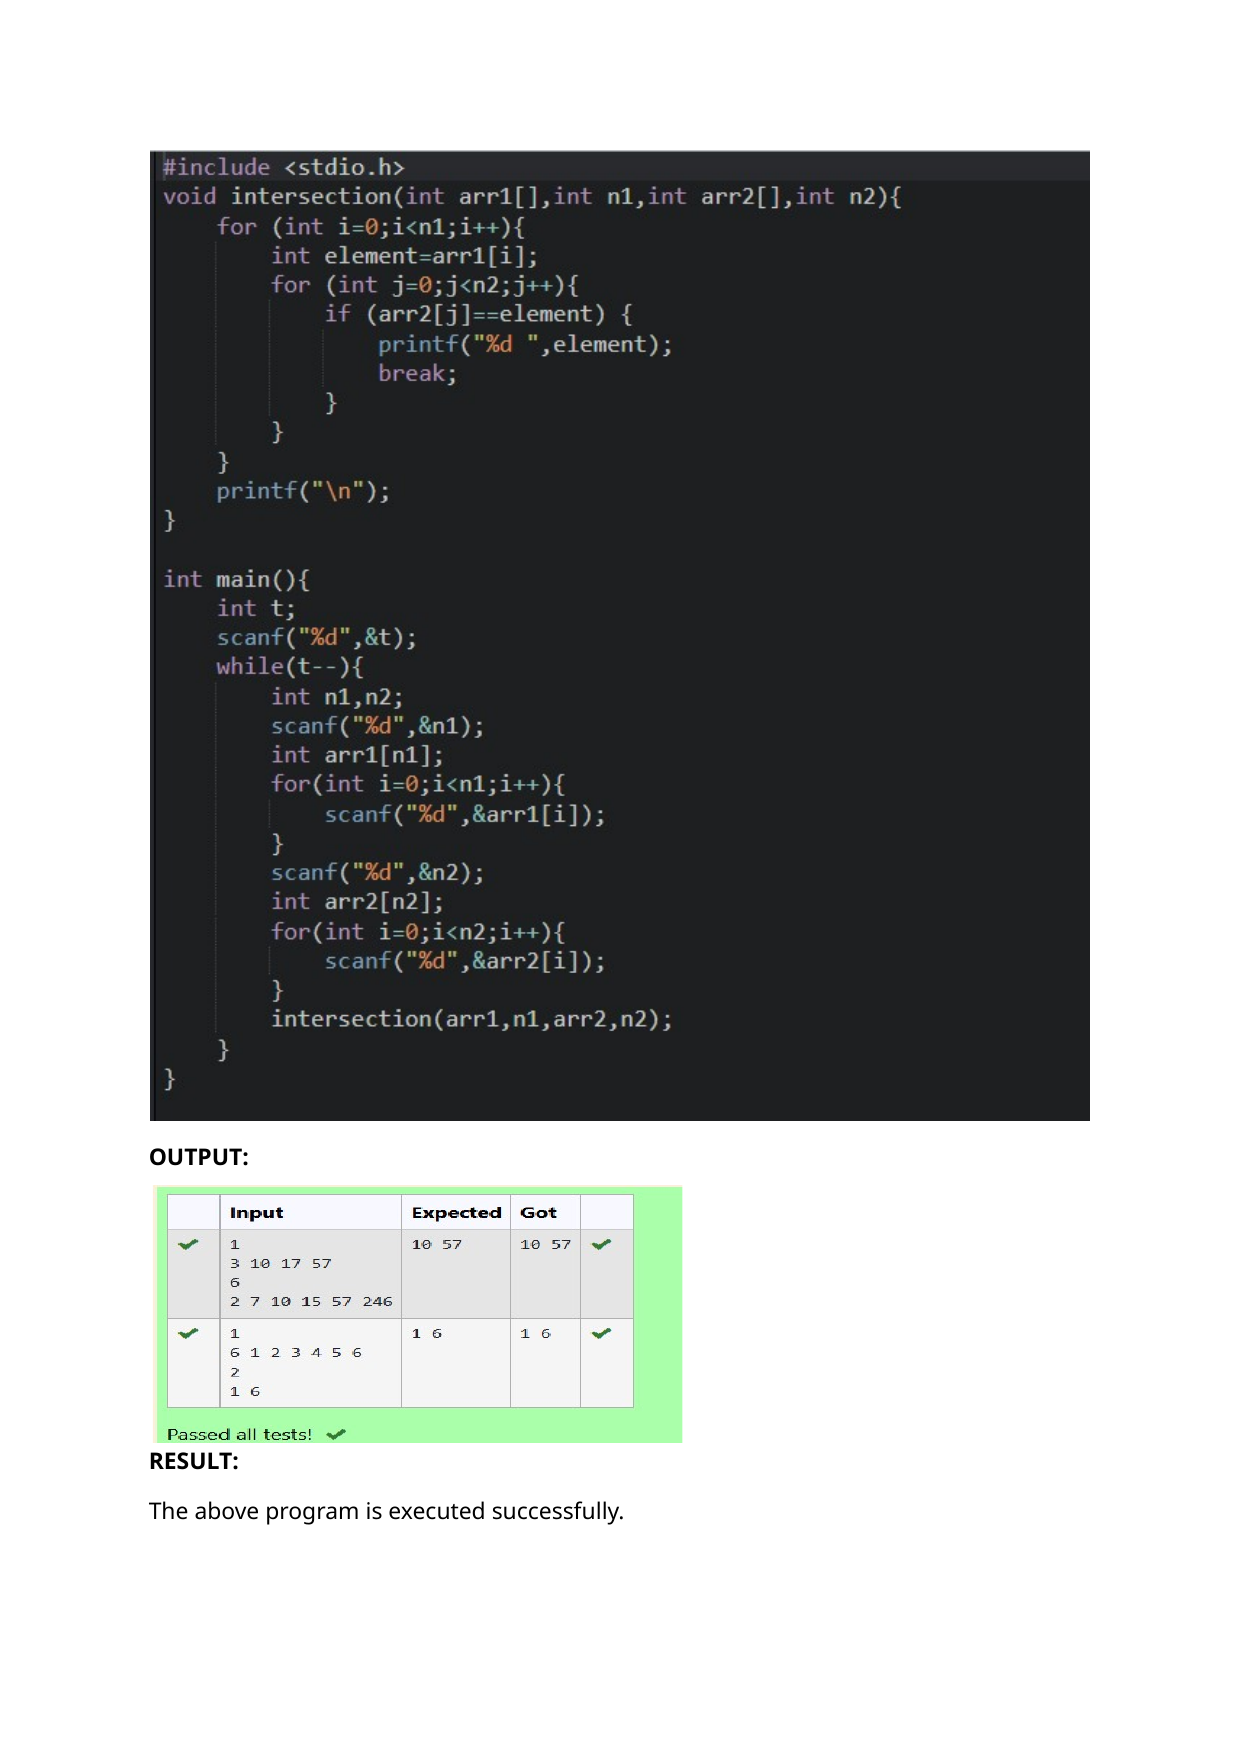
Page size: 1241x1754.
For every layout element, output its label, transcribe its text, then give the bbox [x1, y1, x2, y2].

picture [150, 150, 1090, 1121]
text RESULT: [148, 1445, 1096, 1476]
picture [152, 1185, 683, 1443]
text OUTPUT: [148, 1141, 1096, 1172]
text The above program is executed successfully. [148, 1495, 1096, 1526]
